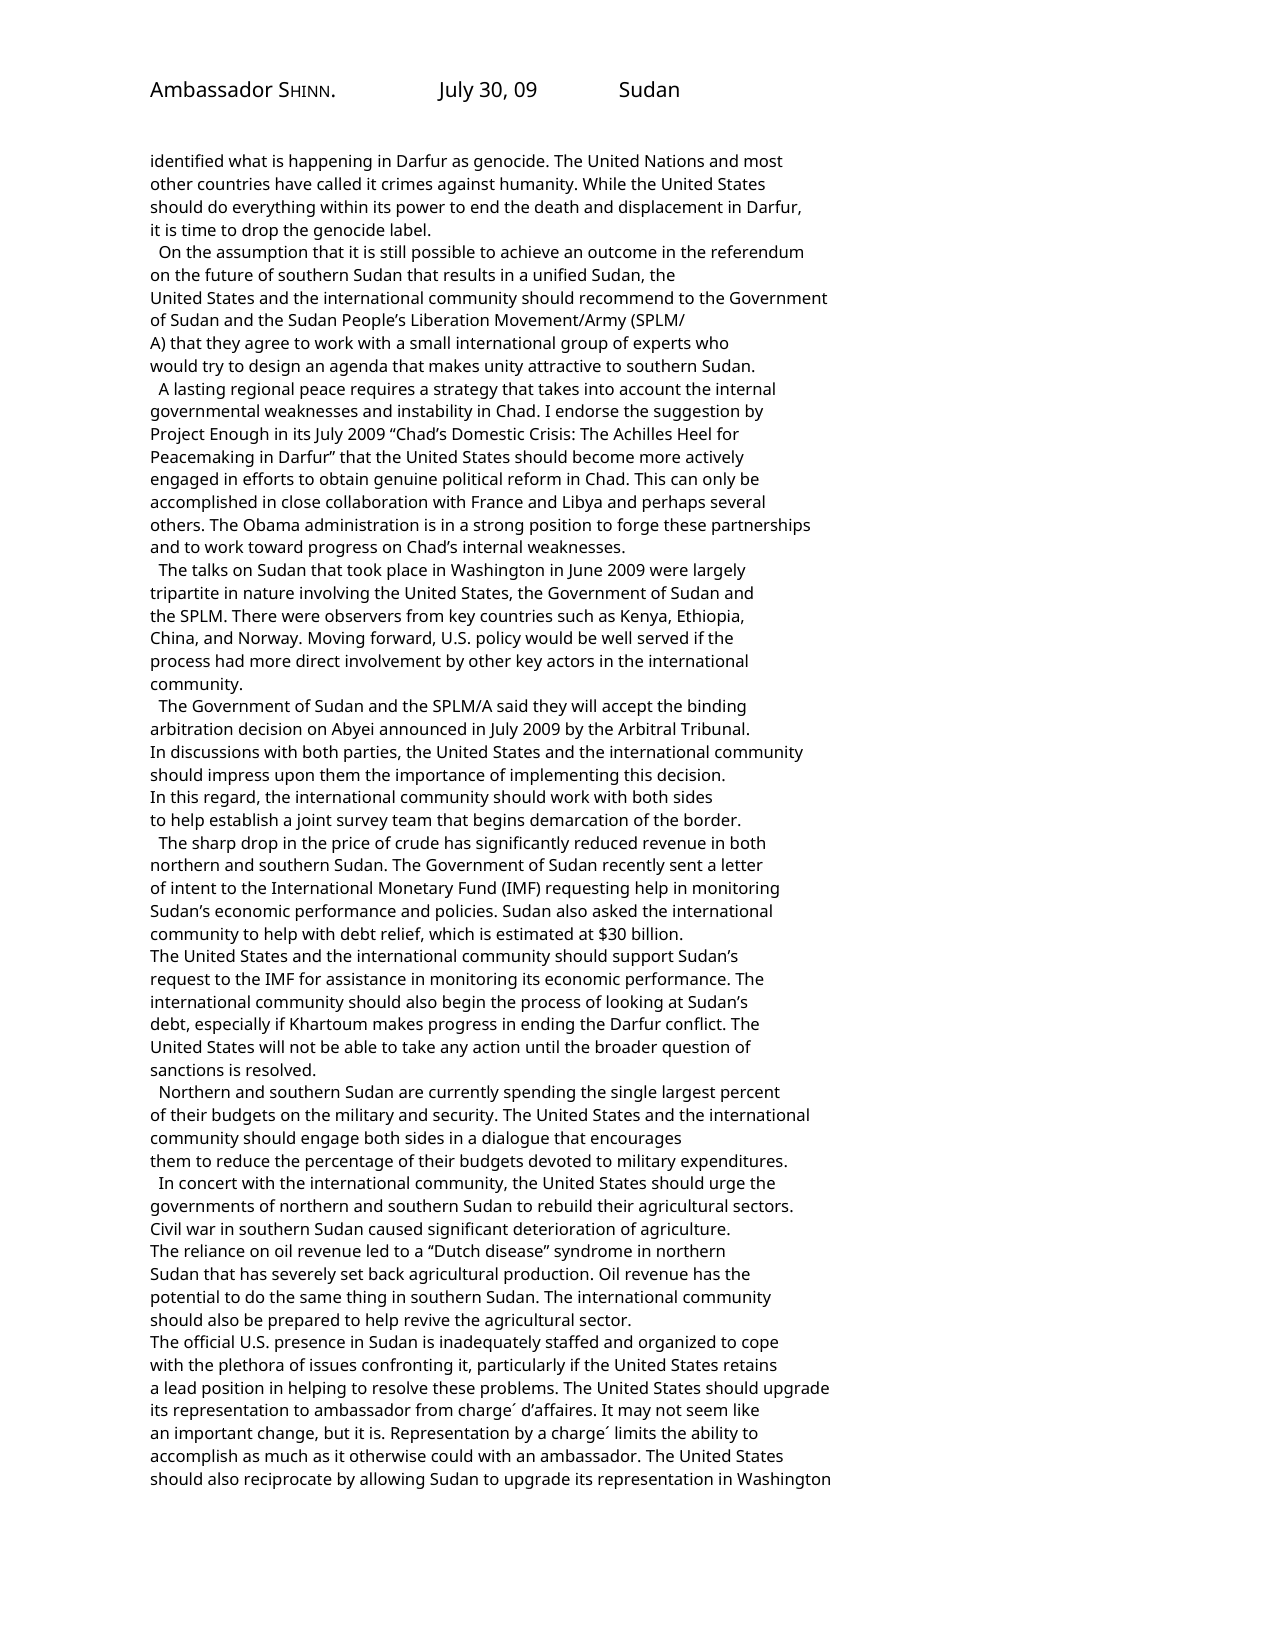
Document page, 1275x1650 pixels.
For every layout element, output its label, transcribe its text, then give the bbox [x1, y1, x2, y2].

text its representation to ambassador from charge´ d’affaires. It may not seem like [150, 1399, 1125, 1422]
text potential to do the same thing in southern Sudan. The international community [150, 1285, 1125, 1308]
text Sudan that has severely set back agricultural production. Oil revenue has the [150, 1263, 1125, 1285]
text should do everything within its power to end the death and displacement in Darfur, [150, 195, 1125, 218]
text Northern and southern Sudan are currently spending the single largest percent [150, 1081, 1125, 1104]
text The official U.S. presence in Sudan is inadequately staffed and organized to cope [150, 1331, 1125, 1353]
text sanctions is resolved. [150, 1058, 1125, 1081]
text The sharp drop in the price of crude has significantly reduced revenue in both [150, 831, 1125, 854]
text request to the IMF for assistance in monitoring its economic performance. The [150, 967, 1125, 990]
text Civil war in southern Sudan caused significant deterioration of agriculture. [150, 1217, 1125, 1240]
text of Sudan and the Sudan People’s Liberation Movement/Army (SPLM/ [150, 309, 1125, 332]
text should also reciprocate by allowing Sudan to upgrade its representation in Washington [150, 1467, 1125, 1490]
text to help establish a joint survey team that begins demarcation of the border. [150, 808, 1125, 831]
text debt, especially if Khartoum makes progress in ending the Darfur conflict. The [150, 1013, 1125, 1036]
text The reliance on oil revenue led to a ‘‘Dutch disease’’ syndrome in northern [150, 1240, 1125, 1263]
text should also be prepared to help revive the agricultural sector. [150, 1308, 1125, 1331]
text In concert with the international community, the United States should urge the [150, 1172, 1125, 1194]
text tripartite in nature involving the United States, the Government of Sudan and [150, 581, 1125, 604]
text Project Enough in its July 2009 ‘‘Chad’s Domestic Crisis: The Achilles Heel for [150, 422, 1125, 445]
text arbitration decision on Abyei announced in July 2009 by the Arbitral Tribunal. [150, 718, 1125, 740]
text China, and Norway. Moving forward, U.S. policy would be well served if the [150, 627, 1125, 649]
text with the plethora of issues confronting it, particularly if the United States retains [150, 1353, 1125, 1376]
text The talks on Sudan that took place in Washington in June 2009 were largely [150, 559, 1125, 581]
text other countries have called it crimes against humanity. While the United States [150, 173, 1125, 195]
text others. The Obama administration is in a strong position to forge these partnerships [150, 513, 1125, 536]
text it is time to drop the genocide label. [150, 218, 1125, 241]
text identified what is happening in Darfur as genocide. The United Nations and most [150, 150, 1125, 173]
text engaged in efforts to obtain genuine political reform in Chad. This can only be [150, 468, 1125, 491]
text The United States and the international community should support Sudan’s [150, 945, 1125, 967]
text In this regard, the international community should work with both sides [150, 786, 1125, 808]
text Peacemaking in Darfur’’ that the United States should become more actively [150, 445, 1125, 468]
text of their budgets on the military and security. The United States and the international [150, 1104, 1125, 1126]
text and to work toward progress on Chad’s internal weaknesses. [150, 536, 1125, 559]
text On the assumption that it is still possible to achieve an outcome in the referendum [150, 241, 1125, 263]
text community to help with debt relief, which is estimated at $30 billion. [150, 922, 1125, 945]
text accomplish as much as it otherwise could with an ambassador. The United States [150, 1444, 1125, 1467]
text A) that they agree to work with a small international group of experts who [150, 332, 1125, 354]
text United States will not be able to take any action until the broader question of [150, 1036, 1125, 1058]
text governmental weaknesses and instability in Chad. I endorse the suggestion by [150, 400, 1125, 422]
text The Government of Sudan and the SPLM/A said they will accept the binding [150, 695, 1125, 718]
text should impress upon them the importance of implementing this decision. [150, 763, 1125, 786]
text Sudan’s economic performance and policies. Sudan also asked the international [150, 899, 1125, 922]
text of intent to the International Monetary Fund (IMF) requesting help in monitoring [150, 877, 1125, 899]
text governments of northern and southern Sudan to rebuild their agricultural sectors. [150, 1194, 1125, 1217]
text process had more direct involvement by other key actors in the international [150, 649, 1125, 672]
text community. [150, 672, 1125, 695]
text on the future of southern Sudan that results in a unified Sudan, the [150, 263, 1125, 286]
text accomplished in close collaboration with France and Libya and perhaps several [150, 491, 1125, 513]
text a lead position in helping to resolve these problems. The United States should upgrade [150, 1376, 1125, 1399]
text an important change, but it is. Representation by a charge´ limits the ability to [150, 1422, 1125, 1444]
text would try to design an agenda that makes unity attractive to southern Sudan. [150, 354, 1125, 377]
text community should engage both sides in a dialogue that encourages [150, 1126, 1125, 1149]
text them to reduce the percentage of their budgets devoted to military expenditures. [150, 1149, 1125, 1172]
text the SPLM. There were observers from key countries such as Kenya, Ethiopia, [150, 604, 1125, 627]
text A lasting regional peace requires a strategy that takes into account the internal [150, 377, 1125, 400]
text international community should also begin the process of looking at Sudan’s [150, 990, 1125, 1013]
text In discussions with both parties, the United States and the international community [150, 740, 1125, 763]
text northern and southern Sudan. The Government of Sudan recently sent a letter [150, 854, 1125, 877]
text United States and the international community should recommend to the Government [150, 286, 1125, 309]
